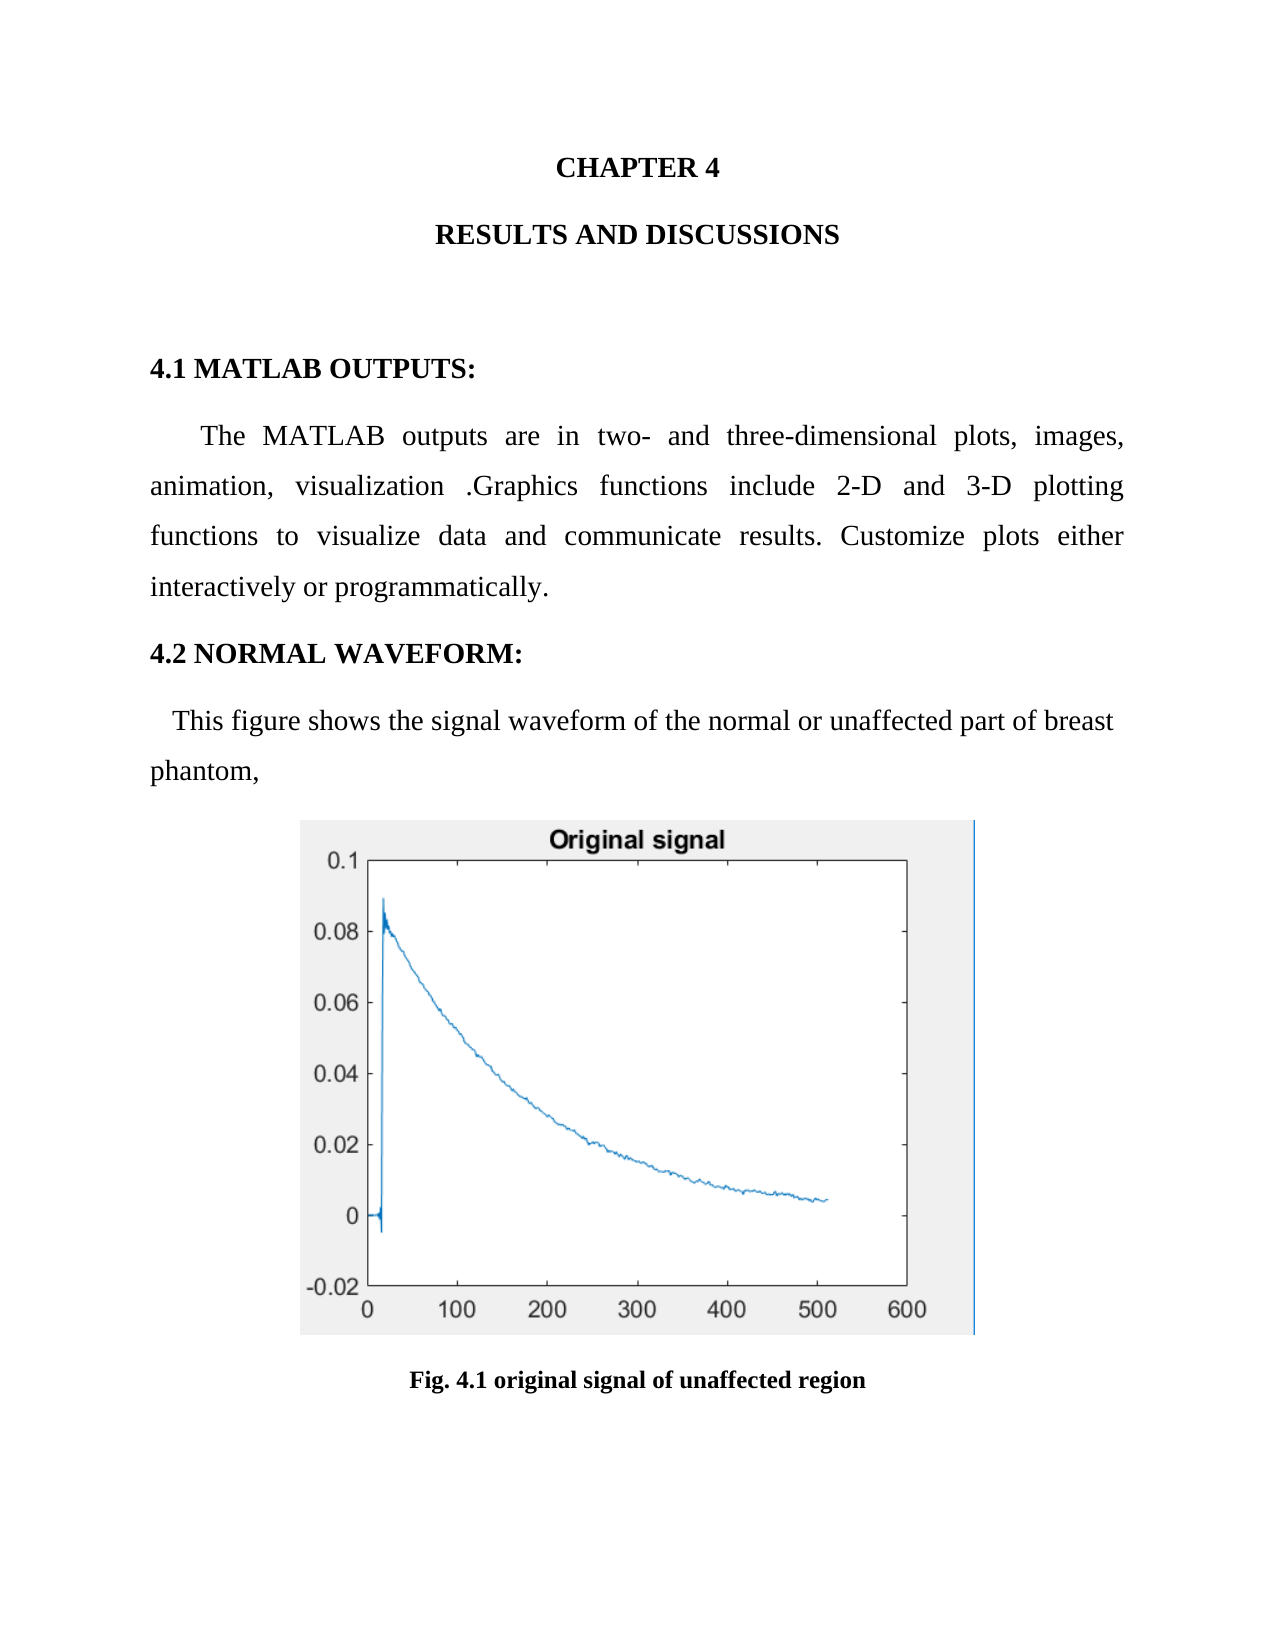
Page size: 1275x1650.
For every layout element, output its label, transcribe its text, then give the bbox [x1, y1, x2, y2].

text CHAPTER 4 [150, 150, 1125, 183]
text The MATLAB outputs are in two- and three-dimensional plots, images, animation, visualization .Graphics functions include 2-D and 3-D plotting functions to visualize data and communicate results. Customize plots either interactively or programmatically. [150, 418, 1125, 602]
picture [300, 820, 975, 1335]
text This figure shows the signal waveform of the normal or unaffected part of breast phantom, [150, 703, 1125, 787]
text RESULTS AND DISCUSSIONS [150, 217, 1125, 251]
text Fig. 4.1 original signal of unaffected region [150, 1365, 1125, 1393]
text 4.2 NORMAL WAVEFORM: [150, 636, 1125, 669]
text 4.1 MATLAB OUTPUTS: [150, 351, 1125, 384]
